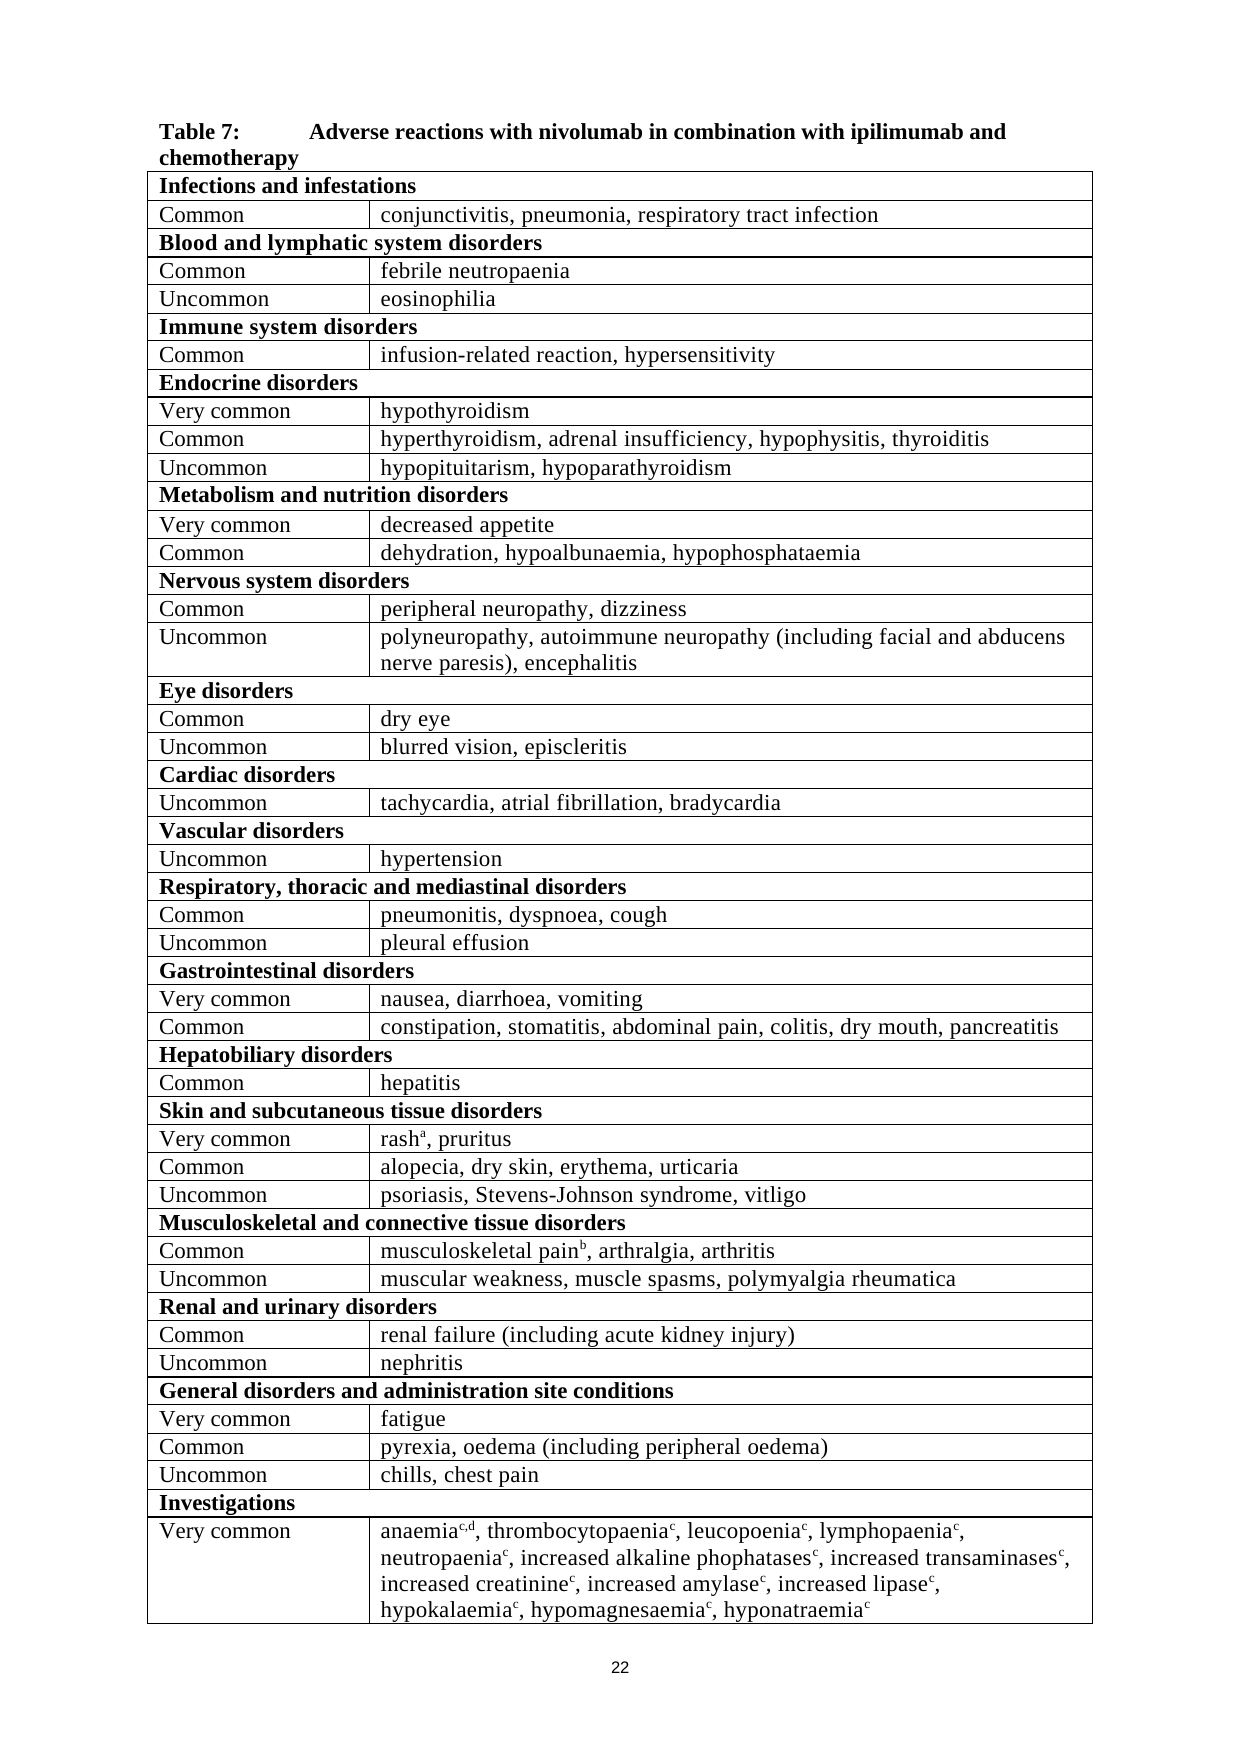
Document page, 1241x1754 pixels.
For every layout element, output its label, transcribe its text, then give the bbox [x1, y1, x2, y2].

table_cell pneumonitis, dyspnoea, cough [370, 901, 1092, 928]
table_cell Uncommon [148, 285, 369, 312]
table_cell Uncommon [148, 845, 369, 872]
table_cell Vascular disorders [148, 817, 1092, 844]
table_cell hypertension [370, 845, 1092, 872]
table_cell Very common [148, 985, 369, 1012]
table_cell Uncommon [148, 733, 369, 760]
table_cell Eye disorders [148, 677, 1092, 704]
table_cell psoriasis, Stevens-Johnson syndrome, vitligo [370, 1181, 1092, 1208]
table_cell Nervous system disorders [148, 567, 1092, 594]
table_cell Very common [148, 511, 369, 538]
table_cell Gastrointestinal disorders [148, 957, 1092, 984]
table_cell hypothyroidism [370, 398, 1092, 424]
table_cell Uncommon [148, 789, 369, 816]
table_cell dry eye [370, 705, 1092, 732]
table_cell Investigations [148, 1490, 1092, 1516]
table_cell Uncommon [148, 623, 369, 676]
table_cell Common [148, 1153, 369, 1180]
table_cell Cardiac disorders [148, 761, 1092, 788]
table_cell polyneuropathy, autoimmune neuropathy (including facial and abducens nerve paresis), encephalitis [370, 623, 1092, 676]
table_cell Musculoskeletal and connective tissue disorders [148, 1209, 1092, 1236]
table_cell dehydration, hypoalbunaemia, hypophosphataemia [370, 539, 1092, 566]
table_cell hepatitis [370, 1069, 1092, 1096]
table_cell Common [148, 539, 369, 566]
table_cell renal failure (including acute kidney injury) [370, 1321, 1092, 1348]
table_cell Very common [148, 1518, 369, 1623]
table_cell blurred vision, episcleritis [370, 733, 1092, 760]
table_cell eosinophilia [370, 285, 1092, 312]
table_cell Common [148, 258, 369, 284]
table_header Table 7: Adverse reactions with nivolumab in combination with ipilimumab and chemotherapy [148, 118, 1092, 171]
table_cell Common [148, 201, 369, 228]
table_cell Renal and urinary disorders [148, 1293, 1092, 1320]
table_cell Uncommon [148, 1265, 369, 1292]
table_cell Common [148, 1434, 369, 1460]
table_cell conjunctivitis, pneumonia, respiratory tract infection [370, 201, 1092, 228]
table_cell alopecia, dry skin, erythema, urticaria [370, 1153, 1092, 1180]
table_cell Very common [148, 1405, 369, 1432]
table_cell Very common [148, 1125, 369, 1152]
table_cell Immune system disorders [148, 314, 1092, 340]
table_cell pleural effusion [370, 929, 1092, 956]
table_cell Common [148, 1237, 369, 1264]
table_cell febrile neutropaenia [370, 258, 1092, 284]
table_cell rasha, pruritus [370, 1125, 1092, 1152]
table_cell nephritis [370, 1349, 1092, 1376]
table_cell Uncommon [148, 1181, 369, 1208]
table_cell Uncommon [148, 1349, 369, 1376]
table_cell infusion-related reaction, hypersensitivity [370, 341, 1092, 368]
table_cell nausea, diarrhoea, vomiting [370, 985, 1092, 1012]
table_cell Common [148, 705, 369, 732]
table_cell peripheral neuropathy, dizziness [370, 595, 1092, 622]
table_cell Very common [148, 398, 369, 424]
table_cell Common [148, 1013, 369, 1040]
table_cell Common [148, 341, 369, 368]
table_cell Uncommon [148, 454, 369, 481]
table_cell Respiratory, thoracic and mediastinal disorders [148, 873, 1092, 900]
table_cell tachycardia, atrial fibrillation, bradycardia [370, 789, 1092, 816]
table_cell decreased appetite [370, 511, 1092, 538]
table_cell hyperthyroidism, adrenal insufficiency, hypophysitis, thyroiditis [370, 426, 1092, 452]
table_cell Infections and infestations [148, 172, 1092, 200]
table_cell Hepatobiliary disorders [148, 1041, 1092, 1068]
table_cell Blood and lymphatic system disorders [148, 229, 1092, 256]
table_cell Common [148, 1069, 369, 1096]
table_cell Skin and subcutaneous tissue disorders [148, 1097, 1092, 1124]
table_cell chills, chest pain [370, 1461, 1092, 1488]
table_cell musculoskeletal painb, arthralgia, arthritis [370, 1237, 1092, 1264]
table_cell Uncommon [148, 1461, 369, 1488]
table_cell Common [148, 901, 369, 928]
table_cell pyrexia, oedema (including peripheral oedema) [370, 1434, 1092, 1460]
table_cell fatigue [370, 1405, 1092, 1432]
table_cell General disorders and administration site conditions [148, 1378, 1092, 1404]
table_cell Metabolism and nutrition disorders [148, 482, 1092, 510]
table_cell hypopituitarism, hypoparathyroidism [370, 454, 1092, 481]
table_cell Common [148, 595, 369, 622]
table_cell Endocrine disorders [148, 370, 1092, 396]
table_cell Uncommon [148, 929, 369, 956]
table_cell constipation, stomatitis, abdominal pain, colitis, dry mouth, pancreatitis [370, 1013, 1092, 1040]
table_cell anaemiac,d, thrombocytopaeniac, leucopoeniac, lymphopaeniac, neutropaeniac, increased alkaline phophatasesc, increased transaminasesc, increased creatininec, increased amylasec, increased lipasec, hypokalaemiac, hypomagnesaemiac, hyponatraemiac [370, 1518, 1092, 1623]
table_cell Common [148, 1321, 369, 1348]
table_cell muscular weakness, muscle spasms, polymyalgia rheumatica [370, 1265, 1092, 1292]
table_cell Common [148, 426, 369, 452]
